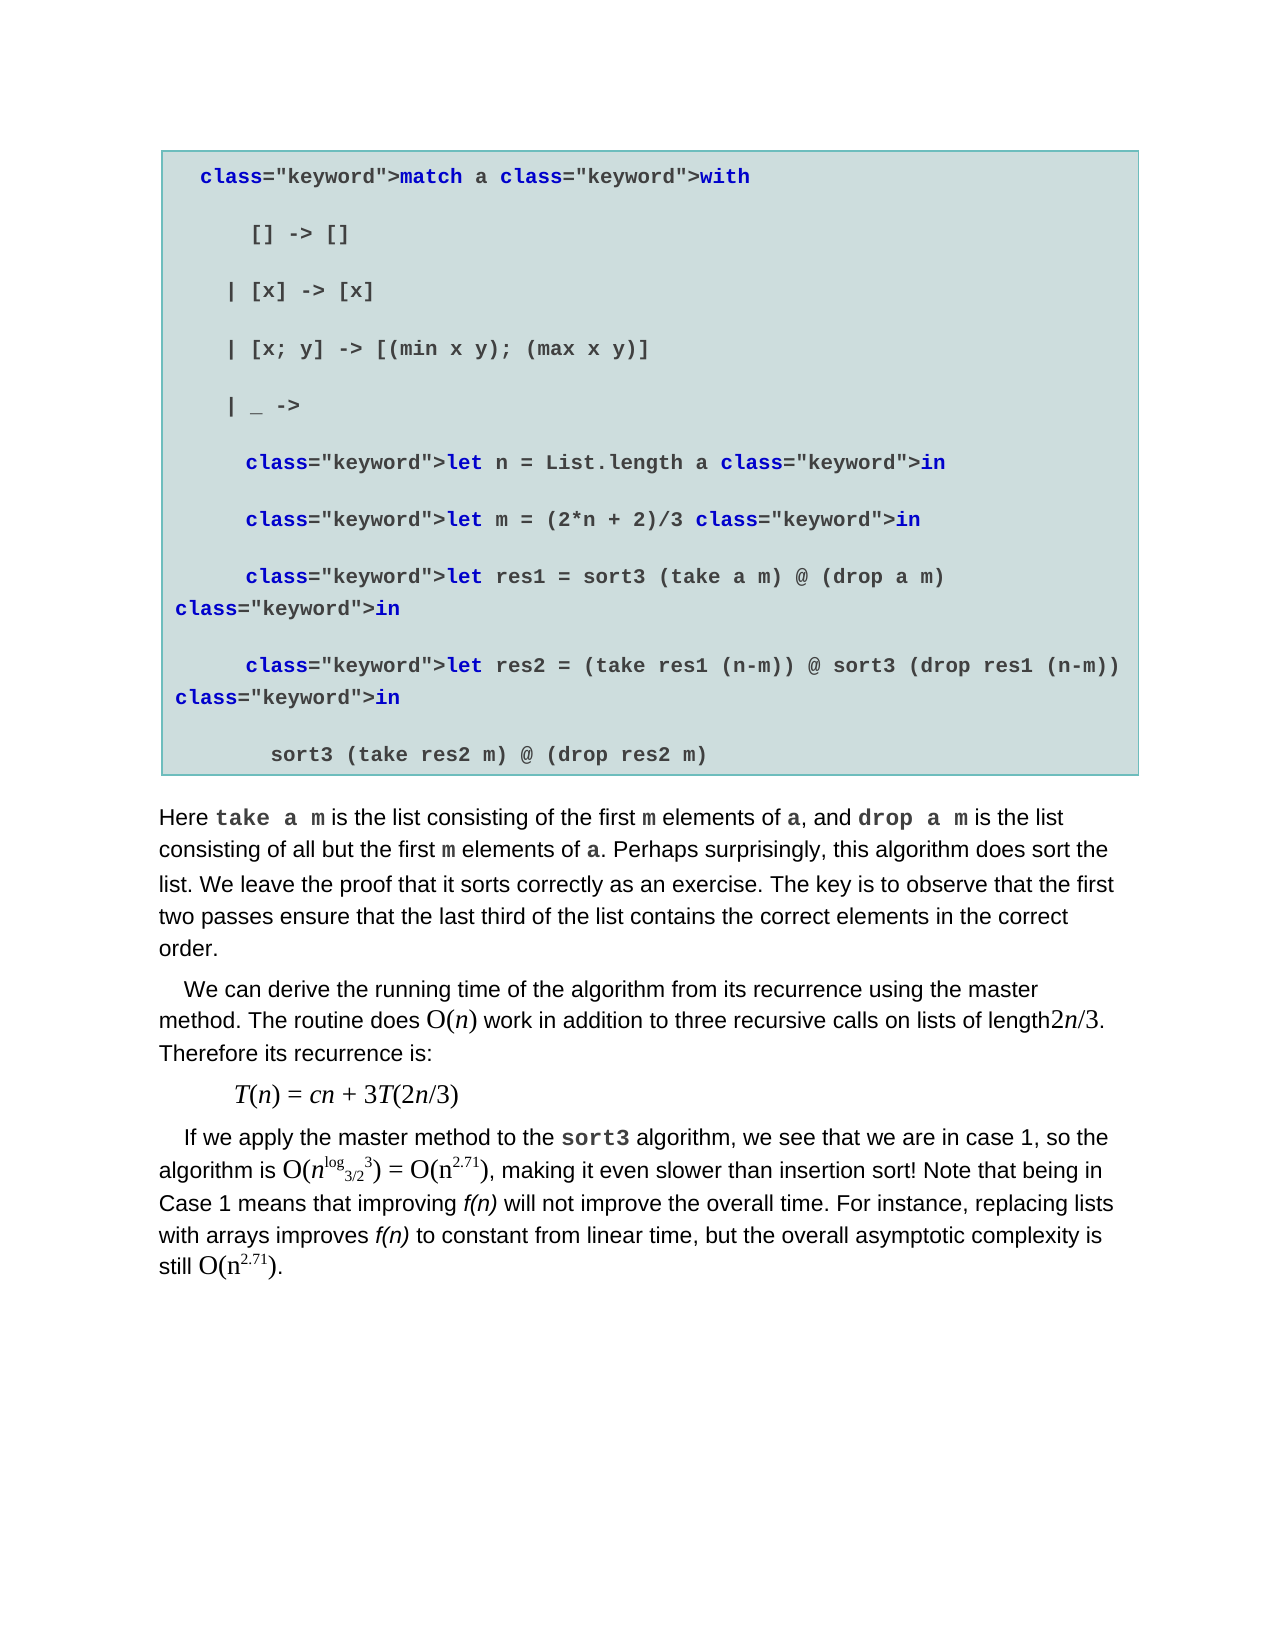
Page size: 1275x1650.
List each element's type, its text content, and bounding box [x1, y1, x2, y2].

text We can derive the running time of the algorithm from its recurrence using the master method. The routine does O(n) work in addition to three recursive calls on lists of length2n/3. Therefore its recurrence is: [159, 970, 1116, 1066]
text Here take a m is the list consisting of the first m elements of a, and drop a m is the list consisting of all but the first m elements of a. Perhaps surprisingly, this algorithm does sort the list. We leave the proof that it sorts correctly as an exercise. The key is to observe that the first two passes ensure that the last third of the list contains the correct elements in the correct order. [159, 801, 1116, 961]
text class="keyword">let res1 = sort3 (take a m) @ (drop a m) class="keyword">in [163, 549, 1138, 622]
text class="keyword">let n = List.length a class="keyword">in [163, 435, 1138, 475]
text If we apply the master method to the sort3 algorithm, we see that we are in case 1, so the algorithm is O(nlog3/23) = O(n2.71), making it even slower than insertion sort! Note that being in Case 1 means that improving f(n) will not improve the overall time. For instance, replacing lists with arrays improves f(n) to constant from linear time, but the overall asymptotic complexity is still O(n2.71). [159, 1120, 1116, 1281]
text T(n) = cn + 3T(2n/3) [234, 1075, 1041, 1110]
text class="keyword">let m = (2*n + 2)/3 class="keyword">in [163, 492, 1138, 532]
text class="keyword">let res2 = (take res1 (n-m)) @ sort3 (drop res1 (n-m)) class="keyword">in [163, 639, 1138, 711]
text | _ -> [163, 378, 1138, 418]
text | [x] -> [x] [163, 264, 1138, 304]
text class="keyword">match a class="keyword">with [163, 152, 1138, 190]
text [] -> [] [163, 207, 1138, 247]
text | [x; y] -> [(min x y); (max x y)] [163, 321, 1138, 361]
text sort3 (take res2 m) @ (drop res2 m) [163, 728, 1138, 774]
